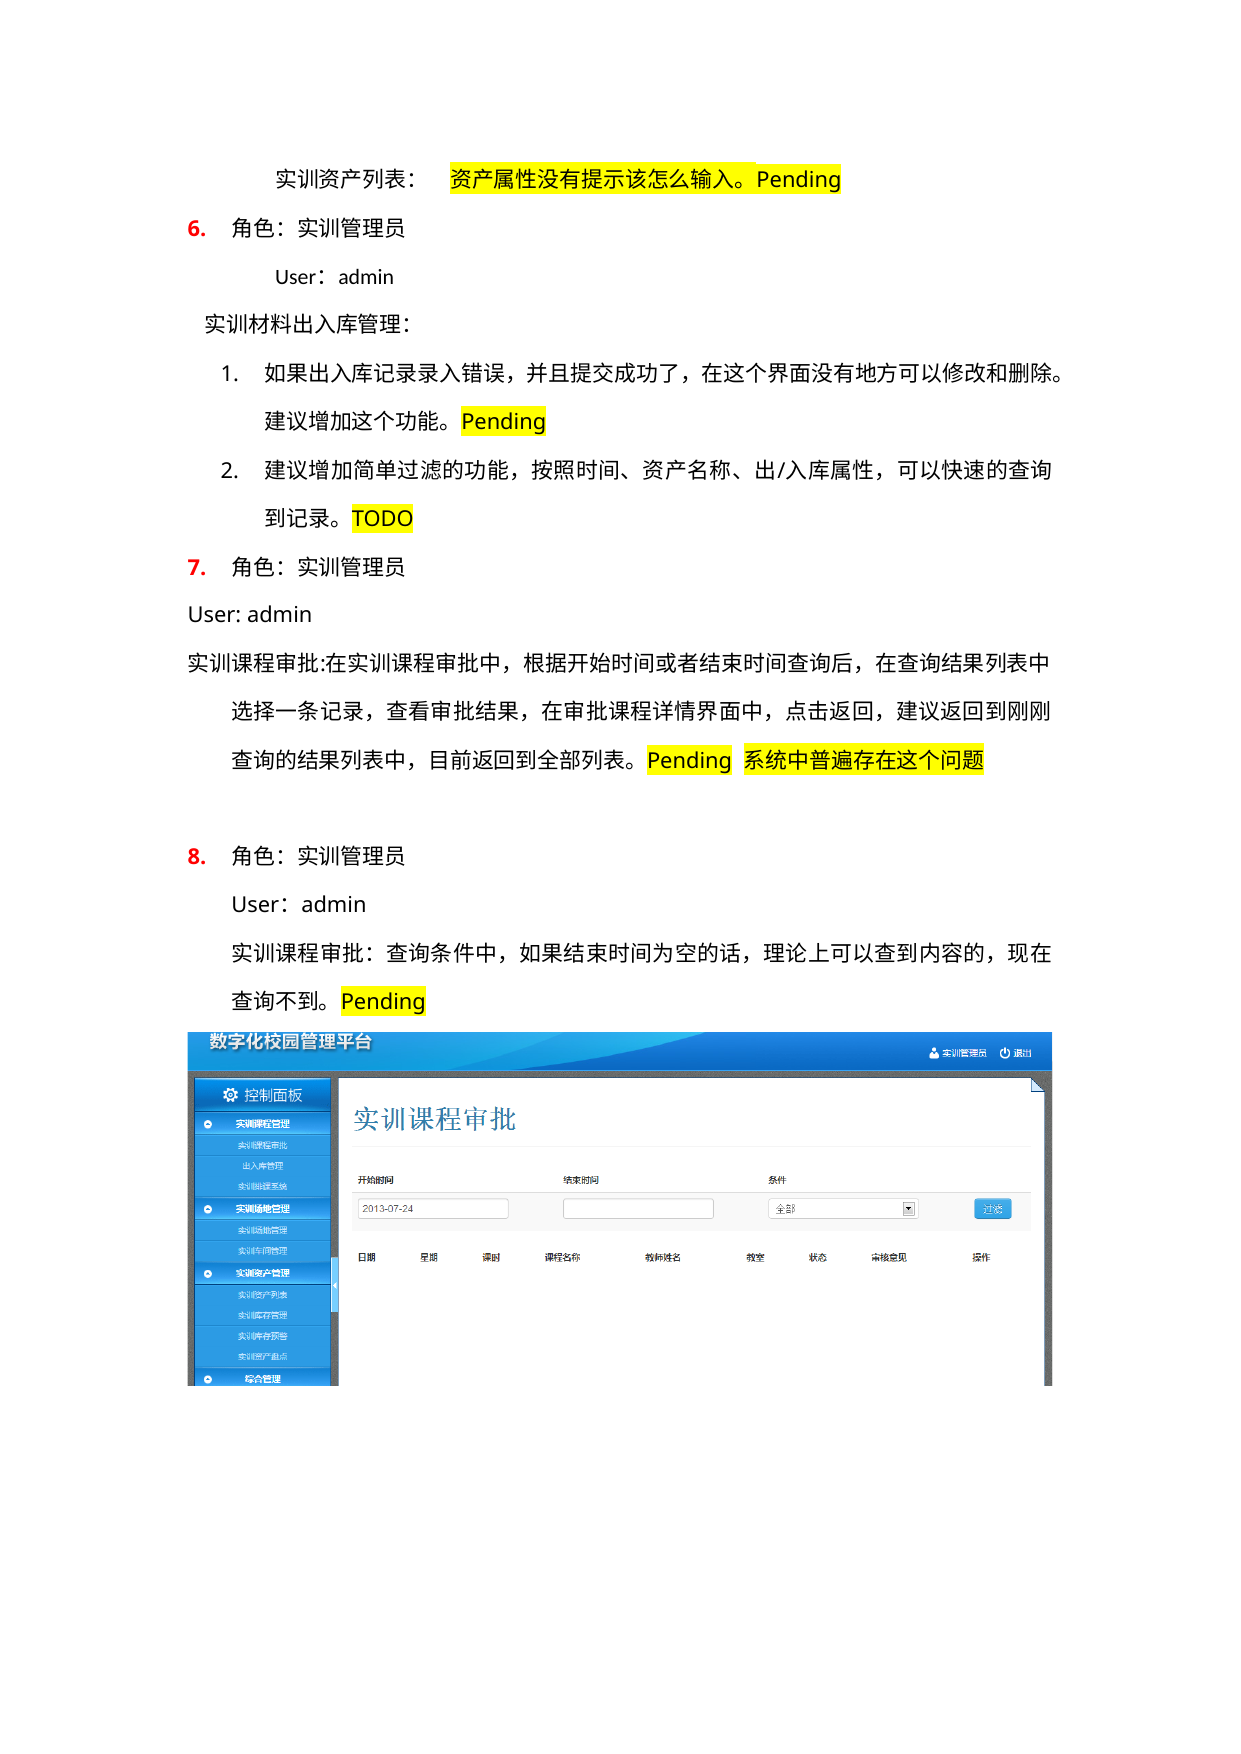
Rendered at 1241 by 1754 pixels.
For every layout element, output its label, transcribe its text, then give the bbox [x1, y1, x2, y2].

list 角色：实训管理员 [187, 838, 1053, 871]
list 建议增加简单过滤的功能，按照时间、资产名称、出/入库属性，可以快速的查询到记录。TODO [220, 452, 1053, 534]
list 实训课程审批：查询条件中，如果结束时间为空的话，理论上可以查到内容的，现在查询不到。Pending [231, 935, 1053, 1016]
list 实训资产列表： 资产属性没有提示该怎么输入。Pending [756, 162, 1053, 194]
text User: admin [187, 598, 1053, 630]
text 实训材料出入库管理： [187, 307, 1053, 339]
list User：admin [231, 887, 1053, 919]
list 如果出入库记录录入错误，并且提交成功了，在这个界面没有地方可以修改和删除。建议增加这个功能。Pending [220, 355, 1053, 437]
list 实训资产列表： 资产属性没有提示该怎么输入。Pending [275, 162, 450, 194]
list User：admin [275, 259, 1053, 291]
picture [187, 1032, 1053, 1386]
list 角色：实训管理员 [187, 549, 1053, 582]
list 角色：实训管理员 [187, 210, 1053, 243]
text 实训课程审批:在实训课程审批中，根据开始时间或者结束时间查询后，在查询结果列表中选择一条记录，查看审批结果，在审批课程详情界面中，点击返回，建议返回到刚刚查询的结果列表中，目前返回到全部列表。Pending 系统中普遍存在这个问题 [187, 645, 1053, 775]
